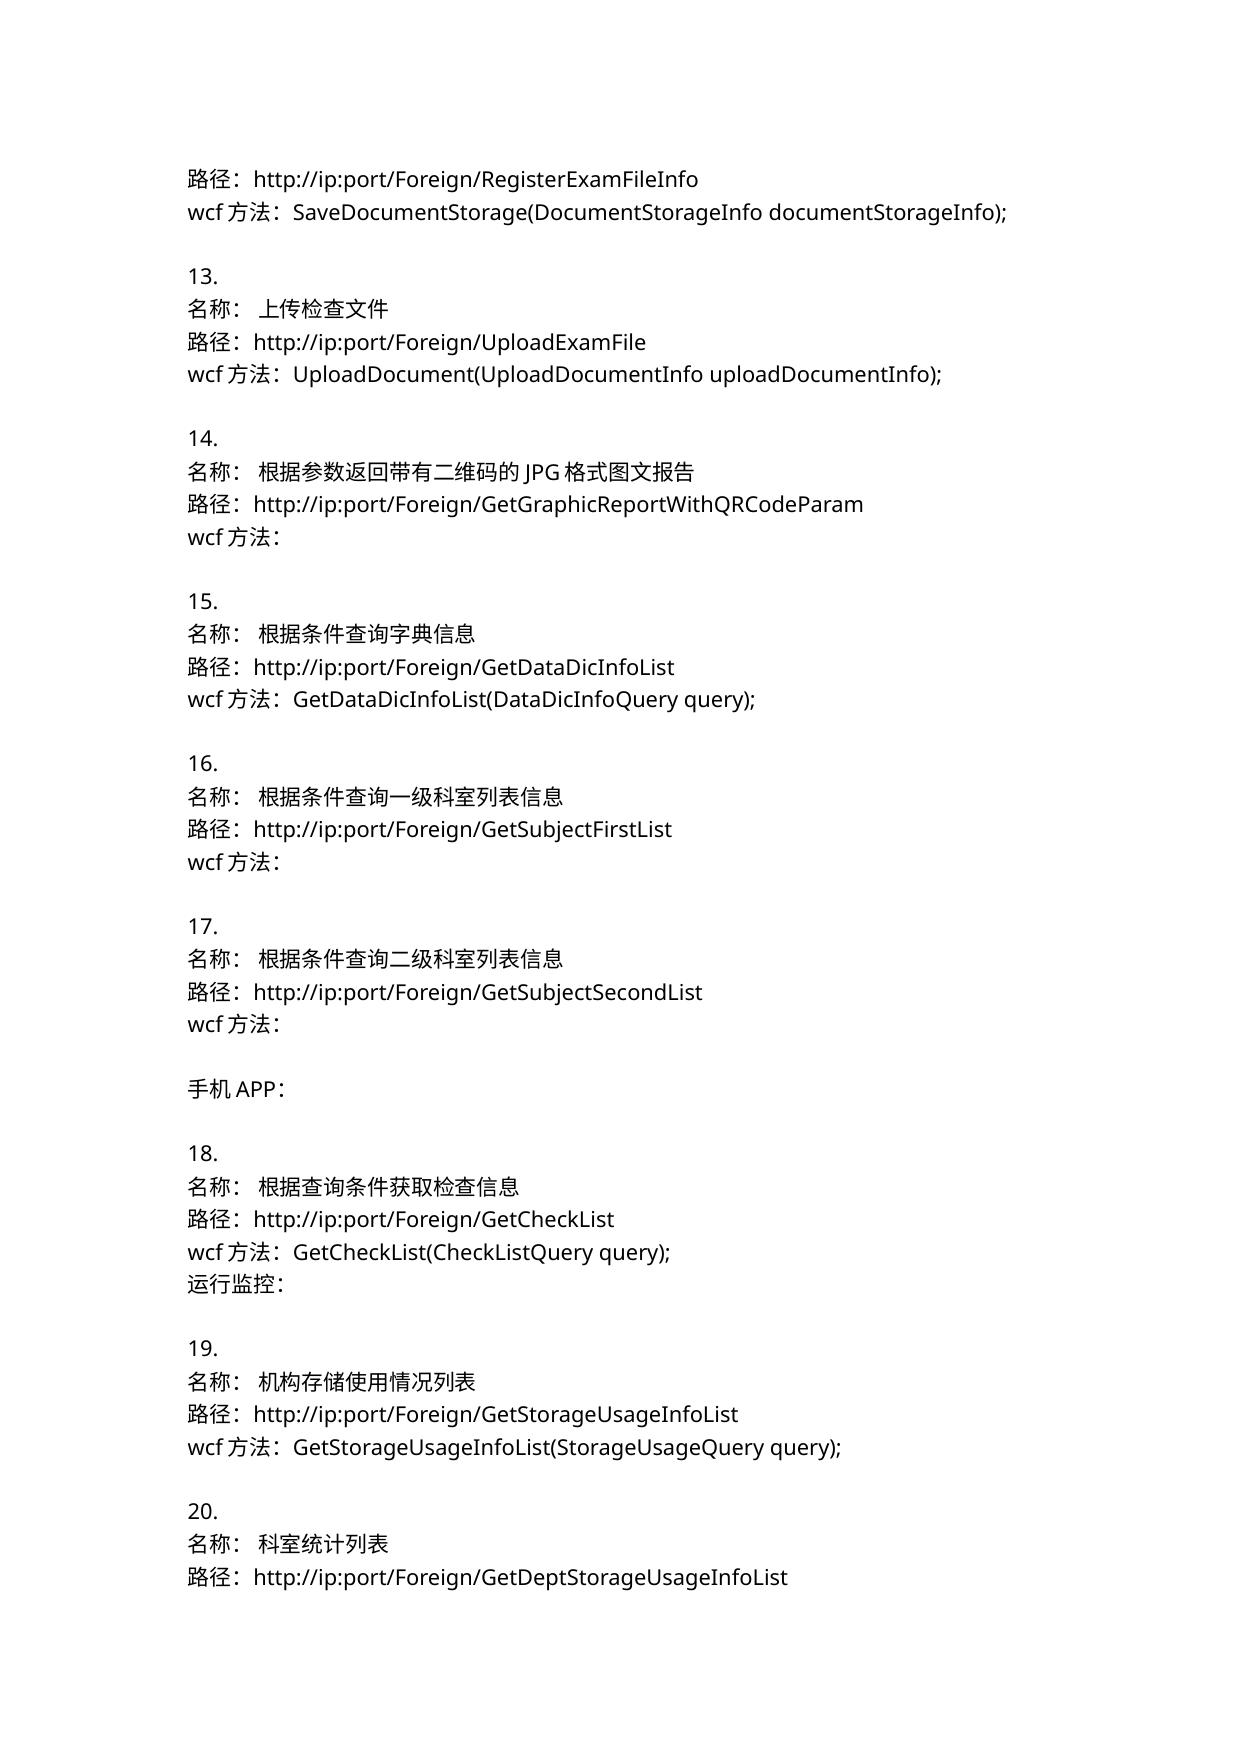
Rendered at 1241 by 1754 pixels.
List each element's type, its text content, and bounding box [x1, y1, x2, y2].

text 20. [187, 1494, 1053, 1527]
text wcf方法： [187, 1007, 1053, 1039]
text wcf方法： [187, 844, 1053, 877]
text 15. [187, 584, 1053, 617]
text 路径：http://ip:port/Foreign/GetSubjectSecondList [187, 974, 1053, 1007]
text 路径：http://ip:port/Foreign/UploadExamFile [187, 324, 1053, 357]
text wcf方法：UploadDocument(UploadDocumentInfo uploadDocumentInfo); [187, 357, 1053, 389]
text 名称： 根据条件查询一级科室列表信息 [187, 779, 1053, 812]
text 名称： 上传检查文件 [187, 292, 1053, 324]
text 手机APP： [187, 1072, 1053, 1104]
text 14. [187, 422, 1053, 454]
text 路径：http://ip:port/Foreign/RegisterExamFileInfo [187, 162, 1053, 194]
text 13. [187, 259, 1053, 292]
text 名称： 科室统计列表 [187, 1527, 1053, 1559]
text 路径：http://ip:port/Foreign/GetSubjectFirstList [187, 812, 1053, 844]
text wcf方法：GetDataDicInfoList(DataDicInfoQuery query); [187, 682, 1053, 714]
text 运行监控： [187, 1267, 1053, 1299]
text 路径：http://ip:port/Foreign/GetDataDicInfoList [187, 649, 1053, 682]
text 名称： 根据条件查询字典信息 [187, 617, 1053, 649]
text wcf方法：SaveDocumentStorage(DocumentStorageInfo documentStorageInfo); [187, 194, 1053, 227]
text 路径：http://ip:port/Foreign/GetStorageUsageInfoList [187, 1397, 1053, 1429]
text wcf方法： [187, 519, 1053, 552]
text wcf方法：GetStorageUsageInfoList(StorageUsageQuery query); [187, 1429, 1053, 1462]
text 路径：http://ip:port/Foreign/GetGraphicReportWithQRCodeParam [187, 487, 1053, 519]
text wcf方法：GetCheckList(CheckListQuery query); [187, 1234, 1053, 1267]
text 名称： 根据条件查询二级科室列表信息 [187, 942, 1053, 974]
text 16. [187, 747, 1053, 779]
text 路径：http://ip:port/Foreign/GetCheckList [187, 1202, 1053, 1234]
text 路径：http://ip:port/Foreign/GetDeptStorageUsageInfoList [187, 1559, 1053, 1592]
text 17. [187, 909, 1053, 942]
text 18. [187, 1137, 1053, 1169]
text 名称： 根据查询条件获取检查信息 [187, 1169, 1053, 1202]
text 名称： 机构存储使用情况列表 [187, 1364, 1053, 1397]
text 19. [187, 1332, 1053, 1364]
text 名称： 根据参数返回带有二维码的JPG格式图文报告 [187, 454, 1053, 487]
